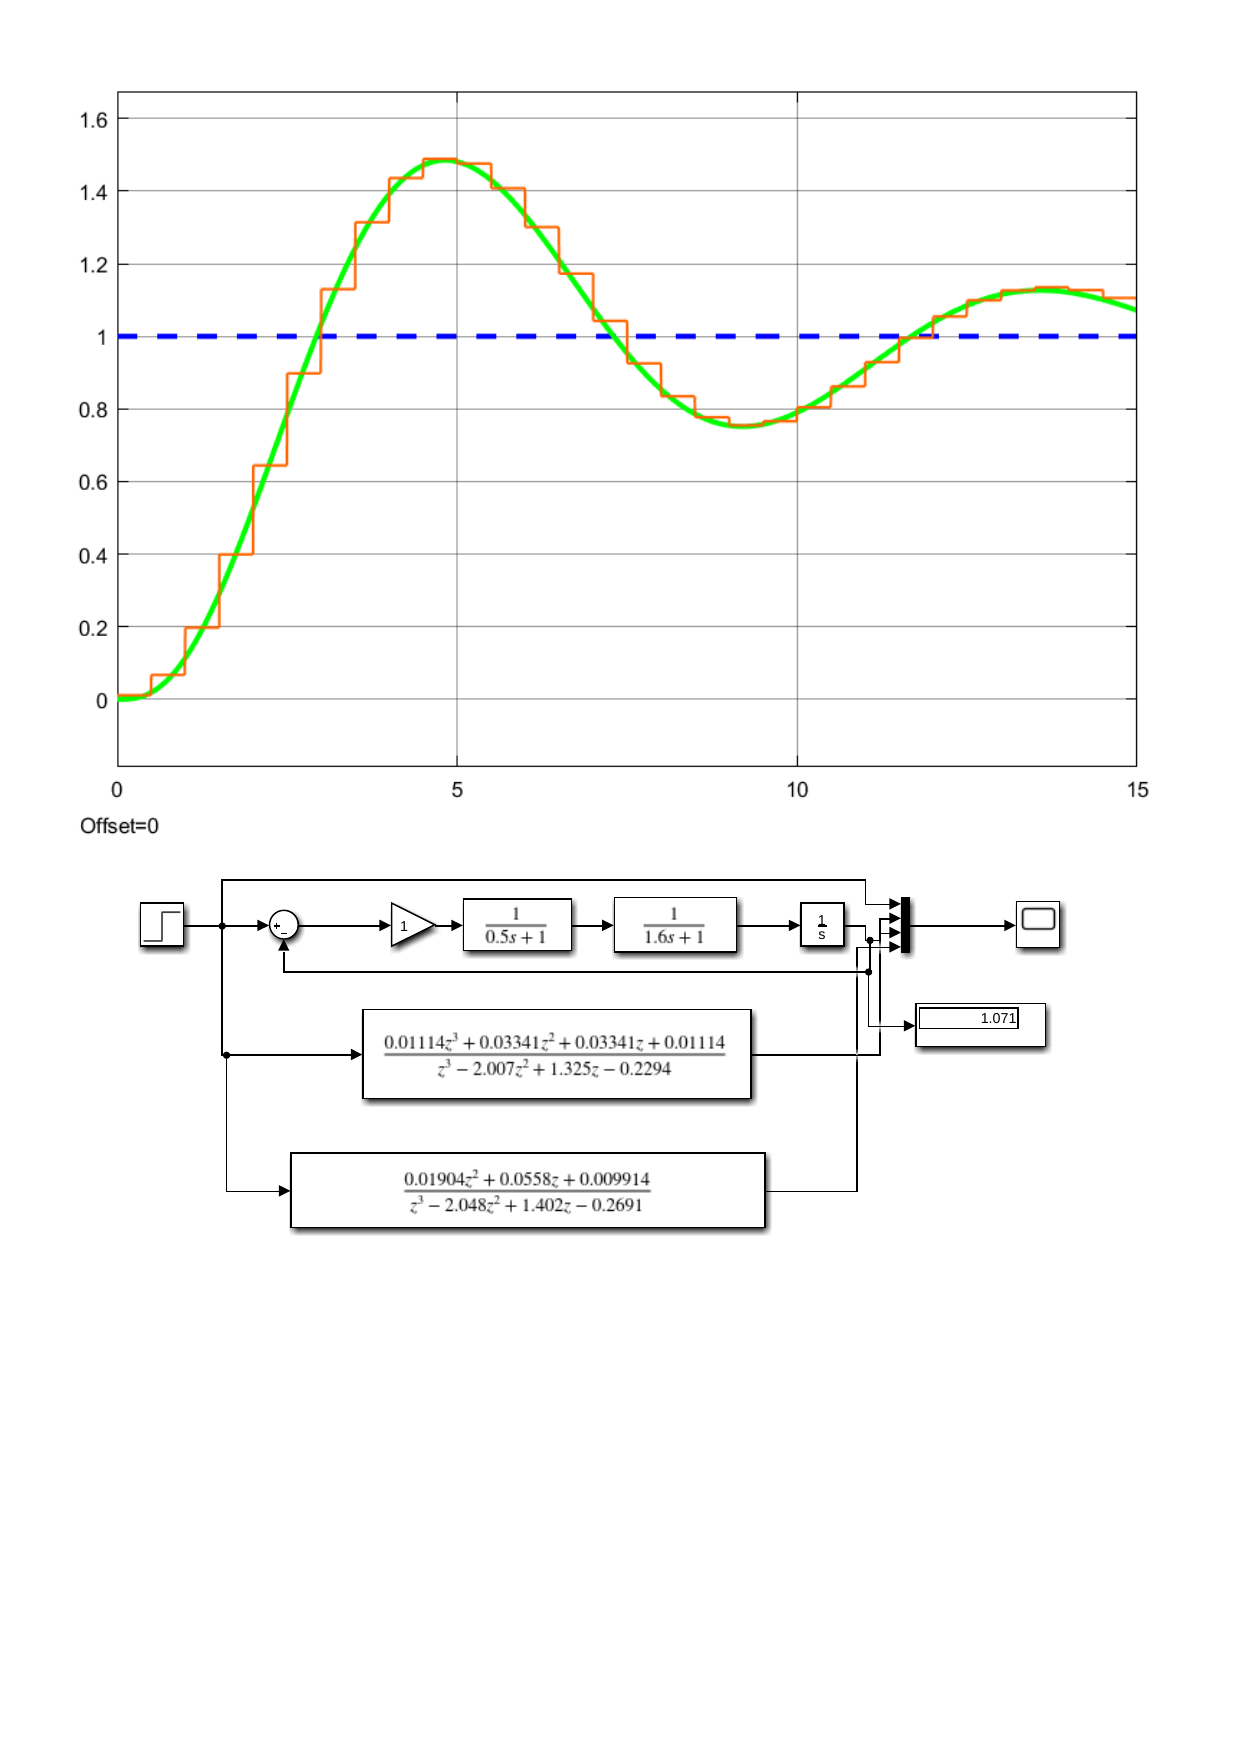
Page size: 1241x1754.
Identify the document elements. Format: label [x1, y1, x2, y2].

picture [75, 75, 1166, 847]
